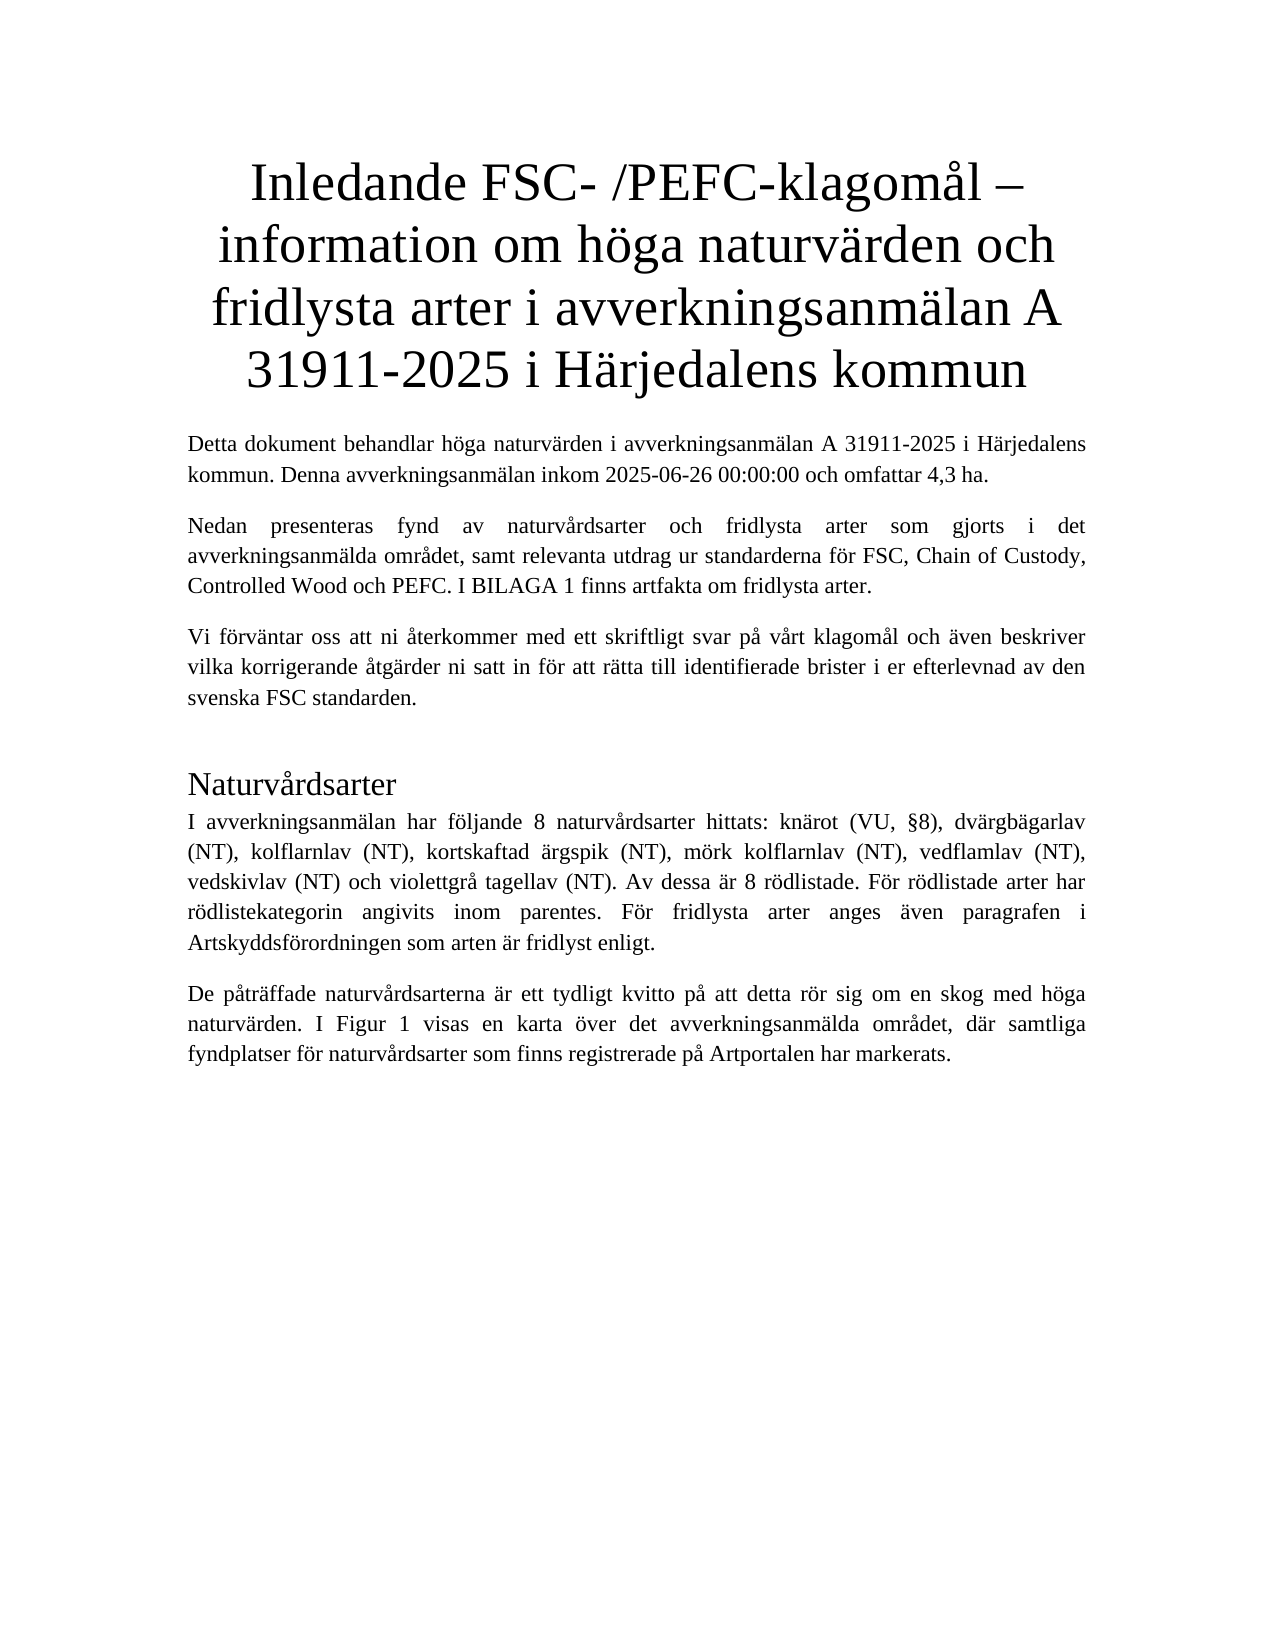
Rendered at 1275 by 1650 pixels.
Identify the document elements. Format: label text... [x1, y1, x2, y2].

text Detta dokument behandlar höga naturvärden i avverkningsanmälan A 31911-2025 i Härjedalens kommun. Denna avverkningsanmälan inkom 2025-06-26 00:00:00 och omfattar 4,3 ha. [187, 430, 1087, 487]
text Vi förväntar oss att ni återkommer med ett skriftligt svar på vårt klagomål och även beskriver vilka korrigerande åtgärder ni satt in för att rätta till identifierade brister i er efterlevnad av den svenska FSC standarden. [187, 623, 1087, 710]
text I avverkningsanmälan har följande 8 naturvårdsarter hittats: knärot (VU, §8), dvärgbägarlav (NT), kolflarnlav (NT), kortskaftad ärgspik (NT), mörk kolflarnlav (NT), vedflamlav (NT), vedskivlav (NT) och violettgrå tagellav (NT). Av dessa är 8 rödlistade. För rödlistade arter har rödlistekategorin angivits inom parentes. För fridlysta arter anges även paragrafen i Artskyddsförordningen som arten är fridlyst enligt. [187, 808, 1087, 955]
title Inledande FSC- /PEFC-klagomål – information om höga naturvärden och fridlysta arter i avverkningsanmälan A 31911-2025 i Härjedalens kommun [187, 150, 1087, 399]
subtitle Naturvårdsarter [187, 764, 1087, 802]
text Nedan presenteras fynd av naturvårdsarter och fridlysta arter som gjorts i det avverkningsanmälda området, samt relevanta utdrag ur standarderna för FSC, Chain of Custody, Controlled Wood och PEFC. I BILAGA 1 finns artfakta om fridlysta arter. [187, 512, 1087, 598]
text De påträffade naturvårdsarterna är ett tydligt kvitto på att detta rör sig om en skog med höga naturvärden. I Figur 1 visas en karta över det avverkningsanmälda området, där samtliga fyndplatser för naturvårdsarter som finns registrerade på Artportalen har markerats. [187, 980, 1087, 1066]
